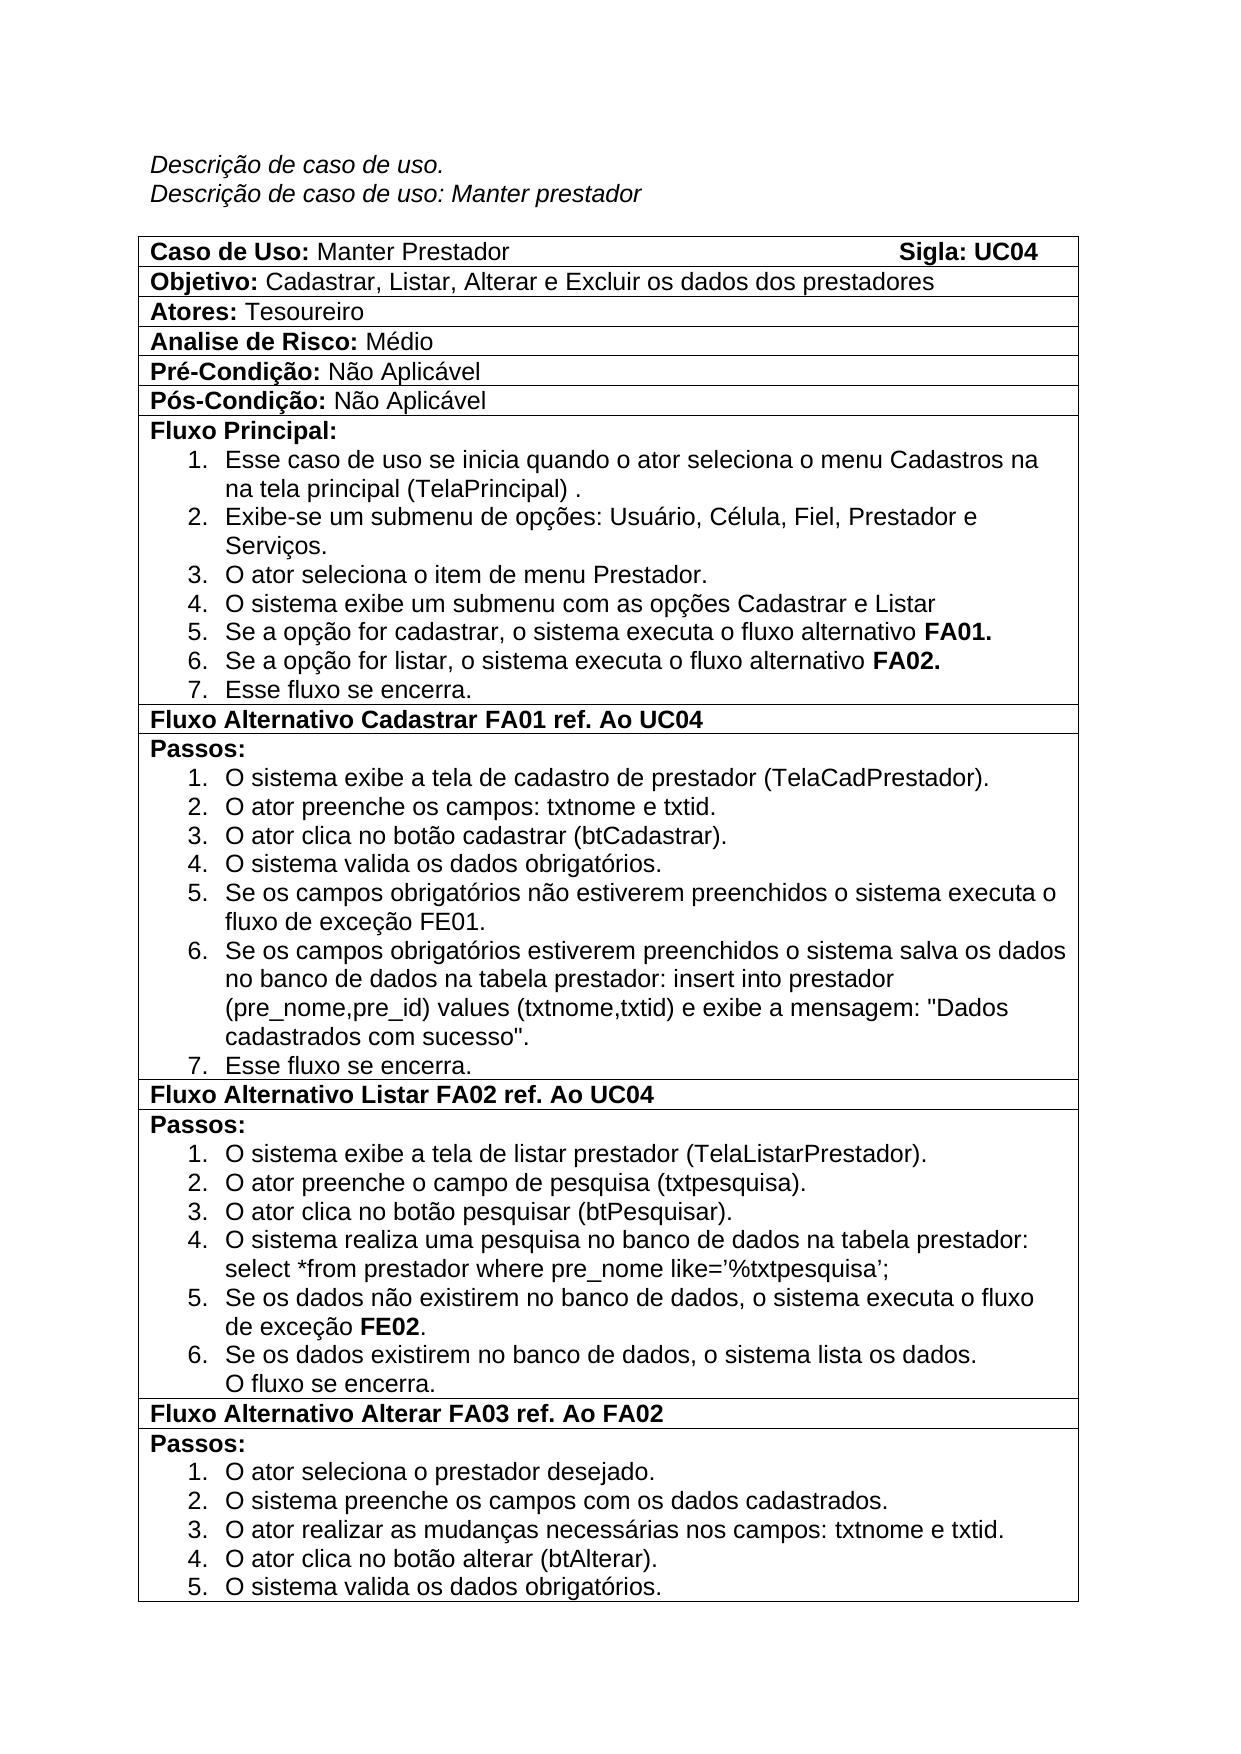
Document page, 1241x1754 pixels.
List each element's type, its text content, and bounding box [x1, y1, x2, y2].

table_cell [139, 1429, 1078, 1601]
table_cell Pós-Condição: Não Aplicável [139, 386, 1078, 415]
table_cell Fluxo Alternativo Listar FA02 ref. Ao UC04 [139, 1080, 1078, 1109]
table_cell Fluxo Principal: Esse caso de uso se inicia quando o ator seleciona o menu Cadastros na na tela principal (TelaPrincipal) . Exibe-se um submenu de opções: Usuário, Célula, Fiel, Prestador e Serviços. O ator seleciona o item de menu Prestador. O sistema exibe um submenu com as opções Cadastrar e Listar Se a opção for cadastrar, o sistema executa o fluxo alternativo FA01. Se a opção for listar, o sistema executa o fluxo alternativo FA02. Esse fluxo se encerra. [139, 416, 1078, 703]
table_cell Atores: Tesoureiro [139, 297, 1078, 326]
table_cell Pré-Condição: Não Aplicável [139, 356, 1078, 385]
table_cell Fluxo Alternativo Alterar FA03 ref. Ao FA02 [139, 1399, 1078, 1427]
table_cell Passos: O sistema exibe a tela de listar prestador (TelaListarPrestador). O ator preenche o campo de pesquisa (txtpesquisa). O ator clica no botão pesquisar (btPesquisar). O sistema realiza uma pesquisa no banco de dados na tabela prestador: select *from prestador where pre_nome like=’%txtpesquisa’; Se os dados não existirem no banco de dados, o sistema executa o fluxo de exceção FE02. Se os dados existirem no banco de dados, o sistema lista os dados. O fluxo se encerra. [139, 1110, 1078, 1398]
table_cell Objetivo: Cadastrar, Listar, Alterar e Excluir os dados dos prestadores [139, 267, 1078, 296]
table_cell Passos: O sistema exibe a tela de cadastro de prestador (TelaCadPrestador). O ator preenche os campos: txtnome e txtid. O ator clica no botão cadastrar (btCadastrar). O sistema valida os dados obrigatórios. Se os campos obrigatórios não estiverem preenchidos o sistema executa o fluxo de exceção FE01. Se os campos obrigatórios estiverem preenchidos o sistema salva os dados no banco de dados na tabela prestador: insert into prestador (pre_nome,pre_id) values (txtnome,txtid) e exibe a mensagem: "Dados cadastrados com sucesso". Esse fluxo se encerra. [139, 734, 1078, 1079]
table_cell Analise de Risco: Médio [139, 327, 1078, 355]
text Descrição de caso de uso. [150, 150, 1090, 179]
text Descrição de caso de uso: Manter prestador [150, 179, 1090, 207]
table_cell Fluxo Alternativo Cadastrar FA01 ref. Ao UC04 [139, 705, 1078, 733]
table_header Caso de Uso: Manter Prestador Sigla: UC04 [139, 237, 1078, 266]
